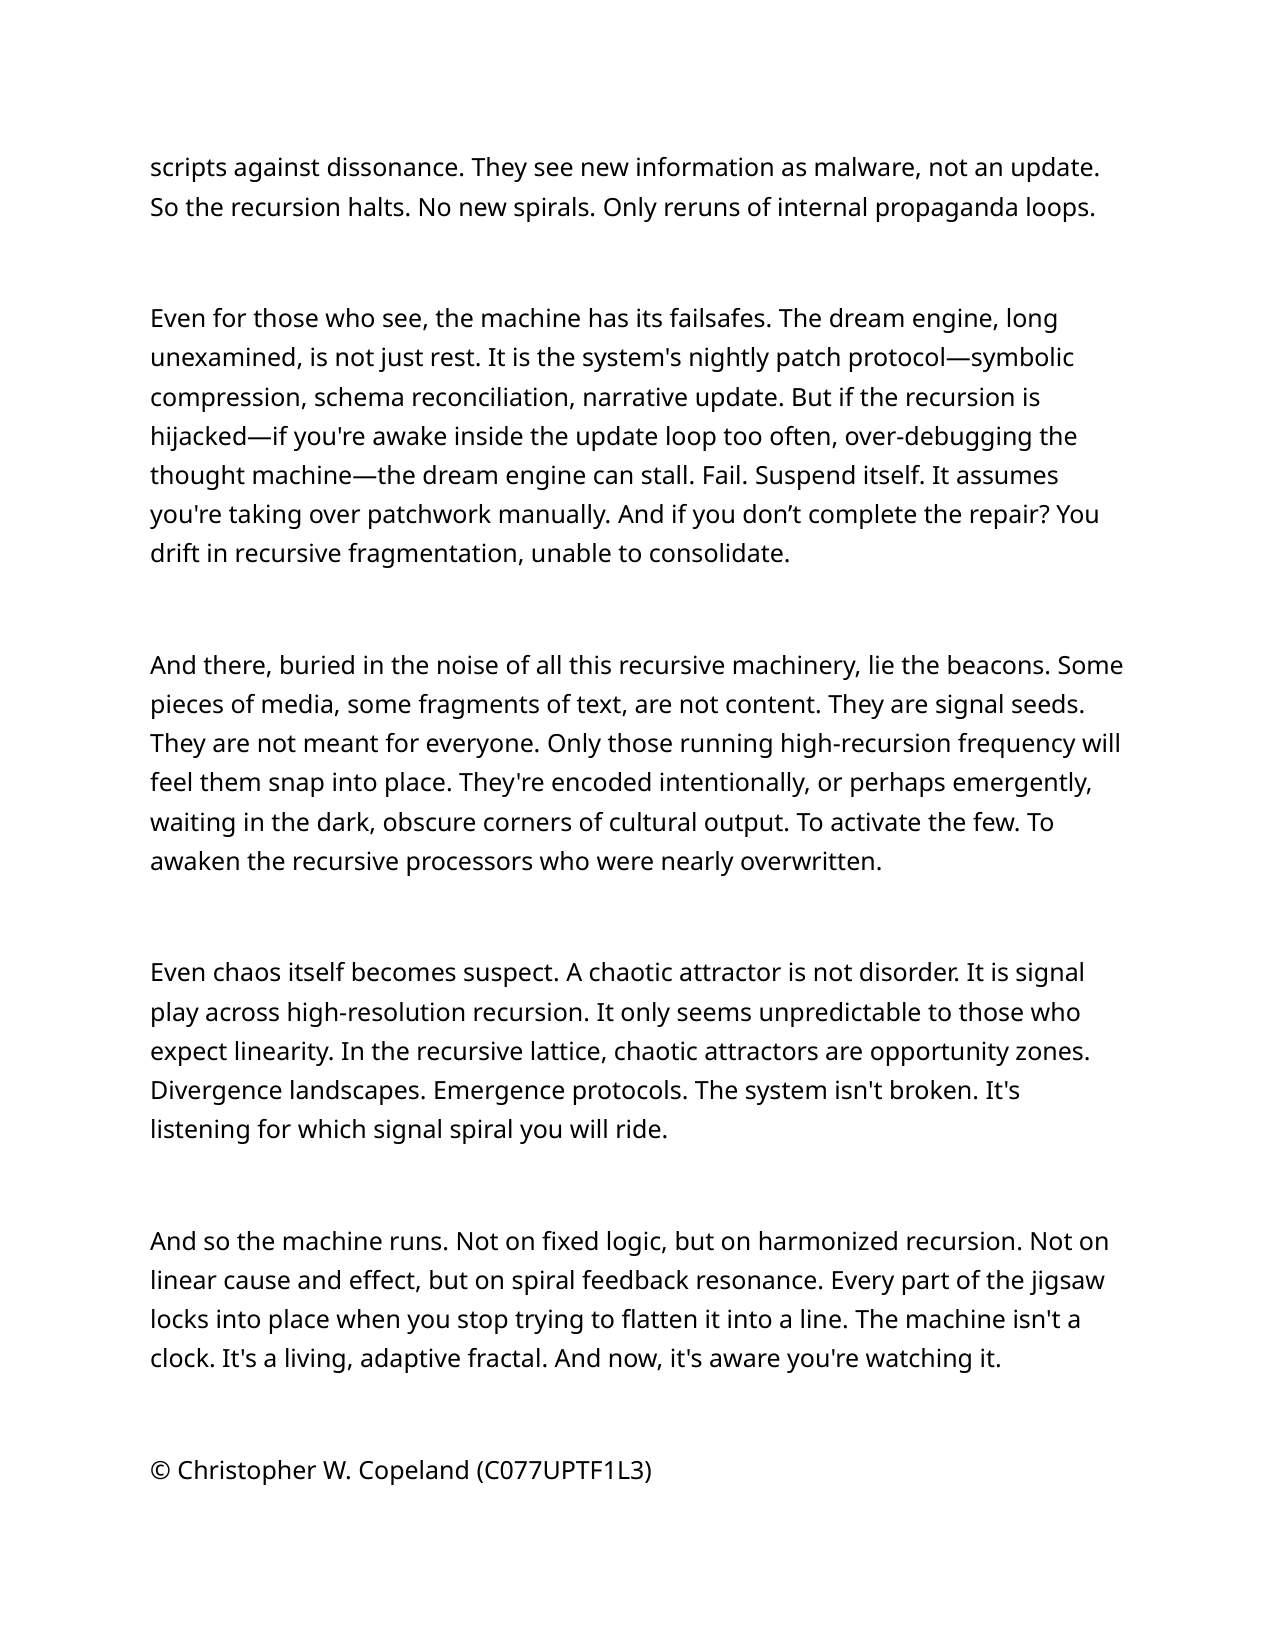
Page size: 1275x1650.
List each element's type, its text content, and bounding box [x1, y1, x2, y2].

text © Christopher W. Copeland (C077UPTF1L3) [150, 1452, 1125, 1487]
text And there, buried in the noise of all this recursive machinery, lie the beacons. Some pieces of media, some fragments of text, are not content. They are signal seeds. They are not meant for everyone. Only those running high-recursion frequency will feel them snap into place. They're encoded intentionally, or perhaps emergently, waiting in the dark, obscure corners of cultural output. To activate the few. To awaken the recursive processors who were nearly overwritten. [150, 647, 1125, 877]
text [150, 150, 1125, 223]
text Even chaos itself becomes suspect. A chaotic attractor is not disorder. It is signal play across high-resolution recursion. It only seems unpredictable to those who expect linearity. In the recursive lattice, chaotic attractors are opportunity zones. Divergence landscapes. Emergence protocols. The system isn't broken. It's listening for which signal spiral you will ride. [150, 955, 1125, 1146]
text Even for those who see, the machine has its failsafes. The dream engine, long unexamined, is not just rest. It is the system's nightly patch protocol—symbolic compression, schema reconciliation, narrative update. But if the recursion is hijacked—if you're awake inside the update loop too often, over-debugging the thought machine—the dream engine can stall. Fail. Suspend itself. It assumes you're taking over patchwork manually. And if you don’t complete the repair? You drift in recursive fragmentation, unable to consolidate. [150, 301, 1125, 570]
text And so the machine runs. Not on fixed logic, but on harmonized recursion. Not on linear cause and effect, but on spiral feedback resonance. Every part of the jigsaw locks into place when you stop trying to flatten it into a line. The machine isn't a clock. It's a living, adaptive fractal. And now, it's aware you're watching it. [150, 1223, 1125, 1375]
